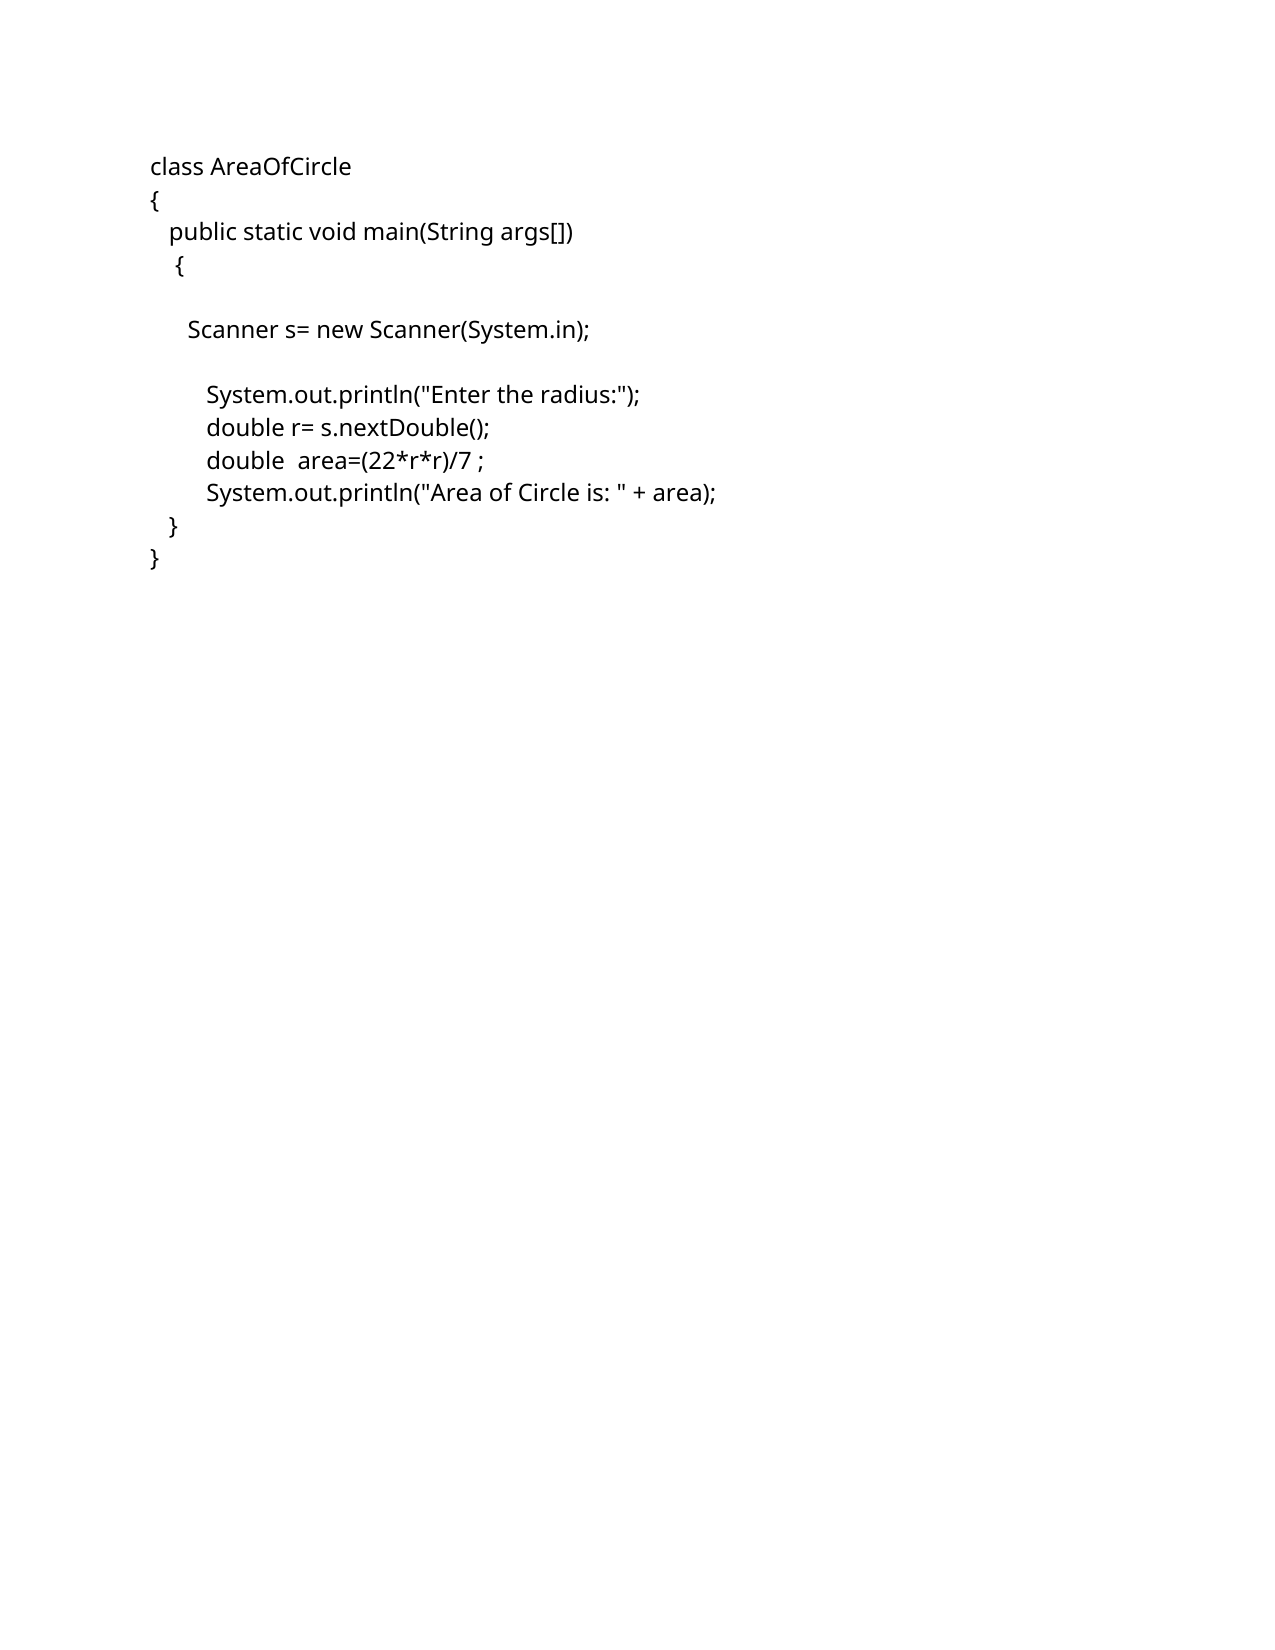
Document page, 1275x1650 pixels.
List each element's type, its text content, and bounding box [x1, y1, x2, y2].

text double area=(22*r*r)/7 ; [150, 443, 1125, 476]
text class AreaOfCircle [150, 150, 1125, 183]
text System.out.println("Enter the radius:"); [150, 378, 1125, 411]
text { [150, 183, 1125, 215]
text { [150, 248, 1125, 280]
text public static void main(String args[]) [150, 215, 1125, 248]
text } [150, 541, 1125, 574]
text Scanner s= new Scanner(System.in); [150, 313, 1125, 346]
text double r= s.nextDouble(); [150, 411, 1125, 443]
text System.out.println("Area of Circle is: " + area); [150, 476, 1125, 509]
text } [150, 509, 1125, 541]
